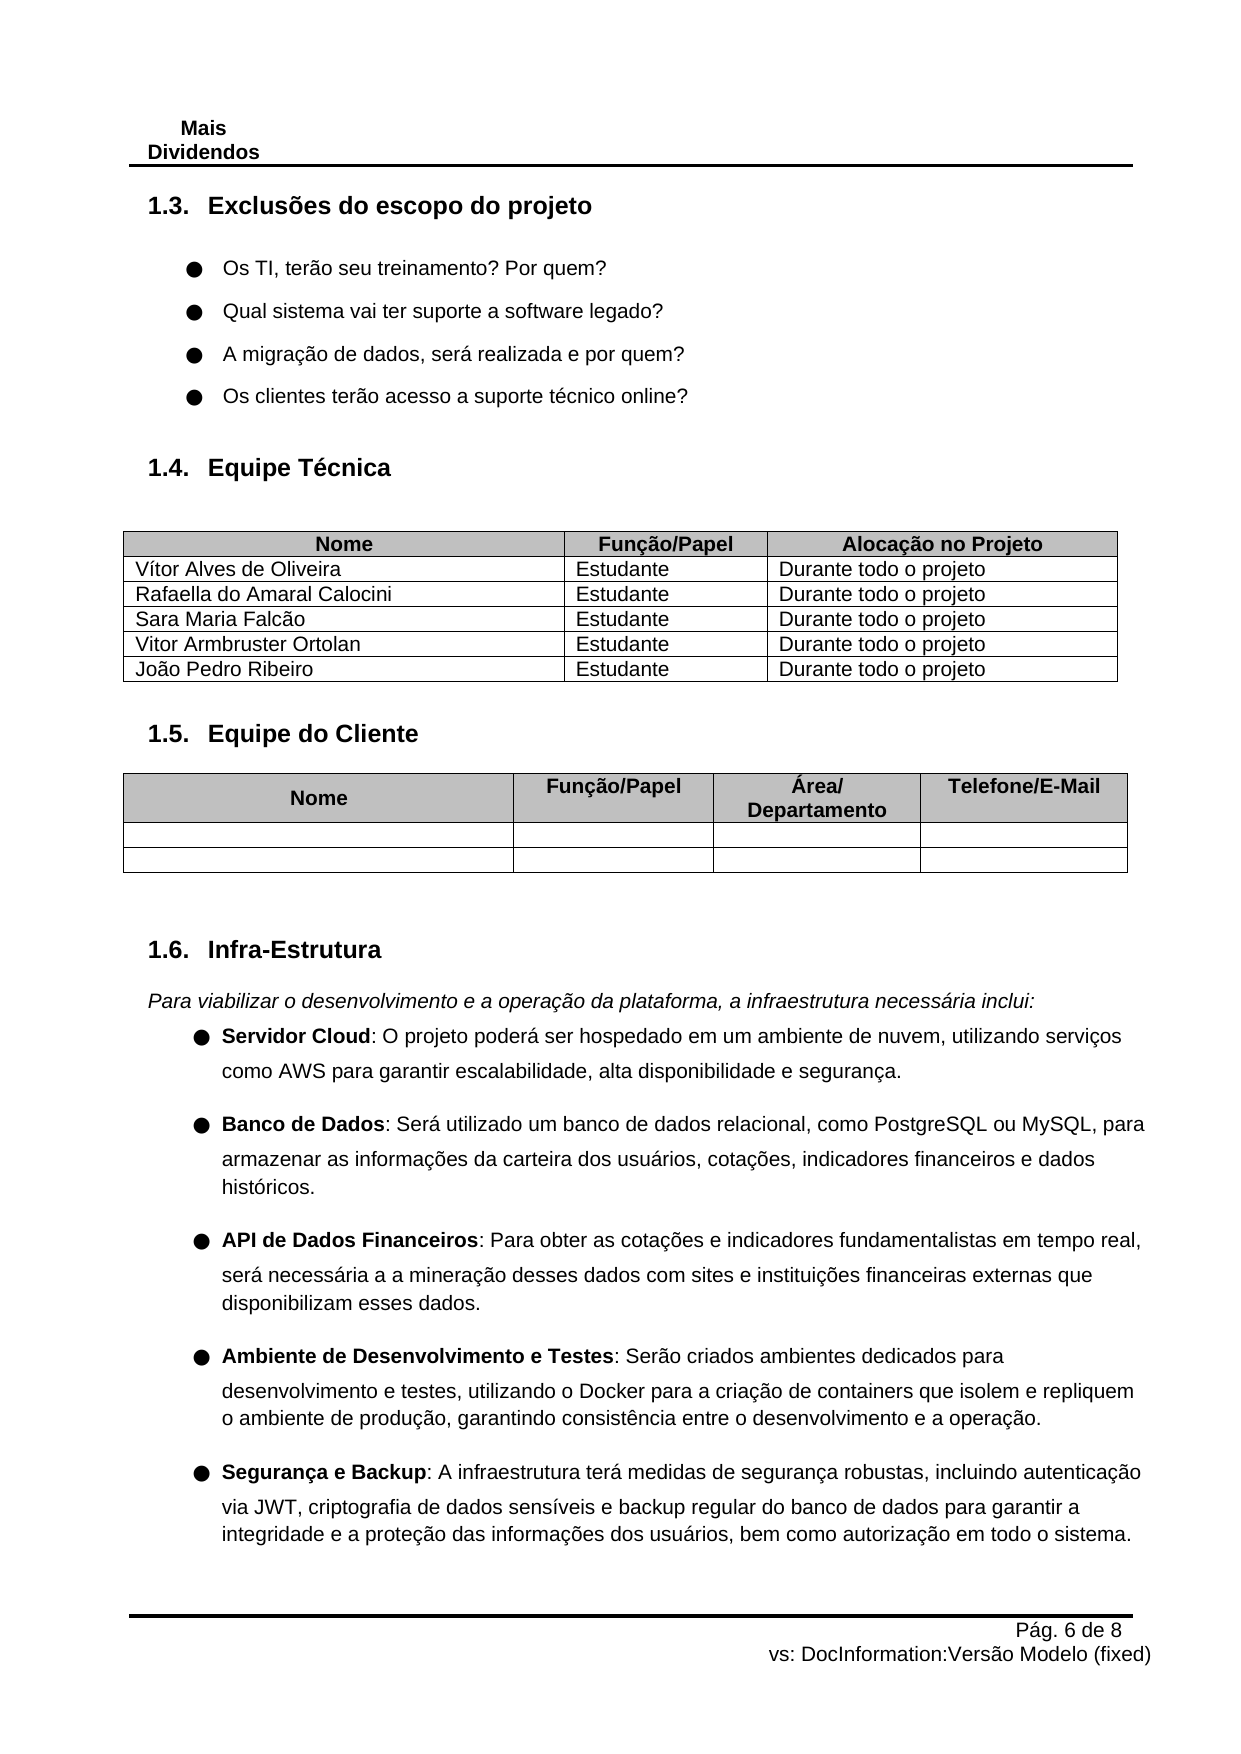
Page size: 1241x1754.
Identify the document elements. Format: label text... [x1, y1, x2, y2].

list Banco de Dados: Será utilizado um banco de dados relacional, como PostgreSQL ou MySQL, para armazenar as informações da carteira dos usuários, cotações, indicadores financeiros e dados históricos. [192, 1101, 1152, 1198]
table_cell Durante todo o projeto [768, 557, 1117, 581]
list Ambiente de Desenvolvimento e Testes: Serão criados ambientes dedicados para desenvolvimento e testes, utilizando o Docker para a criação de containers que isolem e repliquem o ambiente de produção, garantindo consistência entre o desenvolvimento e a operação. [192, 1332, 1152, 1430]
table_header Nome [124, 774, 513, 822]
table_cell Durante todo o projeto [768, 657, 1117, 681]
table_cell João Pedro Ribeiro [124, 657, 564, 681]
table_header Função/Papel [514, 774, 713, 822]
table_cell [714, 848, 920, 872]
list API de Dados Financeiros: Para obter as cotações e indicadores fundamentalistas em tempo real, será necessária a a mineração desses dados com sites e instituições financeiras externas que disponibilizam esses dados. [192, 1217, 1152, 1314]
table_cell [124, 848, 513, 872]
table_header Nome [124, 532, 564, 556]
table_cell Estudante [565, 582, 767, 606]
table_cell Rafaella do Amaral Calocini [124, 582, 564, 606]
table_cell Estudante [565, 607, 767, 631]
table_cell [714, 823, 920, 847]
table_cell [921, 848, 1127, 872]
table_cell Durante todo o projeto [768, 607, 1117, 631]
table_cell [921, 823, 1127, 847]
table_cell [124, 823, 513, 847]
text Para viabilizar o desenvolvimento e a operação da plataforma, a infraestrutura necessária inclui: [148, 988, 1152, 1012]
subtitle Exclusões do escopo do projeto [148, 191, 1152, 220]
list Servidor Cloud: O projeto poderá ser hospedado em um ambiente de nuvem, utilizando serviços como AWS para garantir escalabilidade, alta disponibilidade e segurança. [192, 1012, 1152, 1083]
list Qual sistema vai ter suporte a software legado? [185, 288, 1152, 330]
table_cell Vitor Armbruster Ortolan [124, 632, 564, 656]
table_header Alocação no Projeto [768, 532, 1117, 556]
table_cell Estudante [565, 657, 767, 681]
table_cell [514, 823, 713, 847]
subtitle Equipe do Cliente [148, 719, 1152, 748]
table_cell Estudante [565, 632, 767, 656]
table_cell Durante todo o projeto [768, 632, 1117, 656]
table_cell Durante todo o projeto [768, 582, 1117, 606]
subtitle Infra-Estrutura [148, 935, 1152, 963]
table_header Telefone/E-Mail [921, 774, 1127, 822]
table_cell Vítor Alves de Oliveira [124, 557, 564, 581]
list Os clientes terão acesso a suporte técnico online? [185, 373, 1152, 416]
list A migração de dados, será realizada e por quem? [185, 330, 1152, 373]
table_header Área/Departamento [714, 774, 920, 822]
table_cell [514, 848, 713, 872]
subtitle Equipe Técnica [148, 453, 1152, 482]
table_header Função/Papel [565, 532, 767, 556]
list Segurança e Backup: A infraestrutura terá medidas de segurança robustas, incluindo autenticação via JWT, criptografia de dados sensíveis e backup regular do banco de dados para garantir a integridade e a proteção das informações dos usuários, bem como autorização em todo o sistema. [192, 1448, 1152, 1546]
table_cell Estudante [565, 557, 767, 581]
list Os TI, terão seu treinamento? Por quem? [185, 245, 1152, 288]
table_cell Sara Maria Falcão [124, 607, 564, 631]
